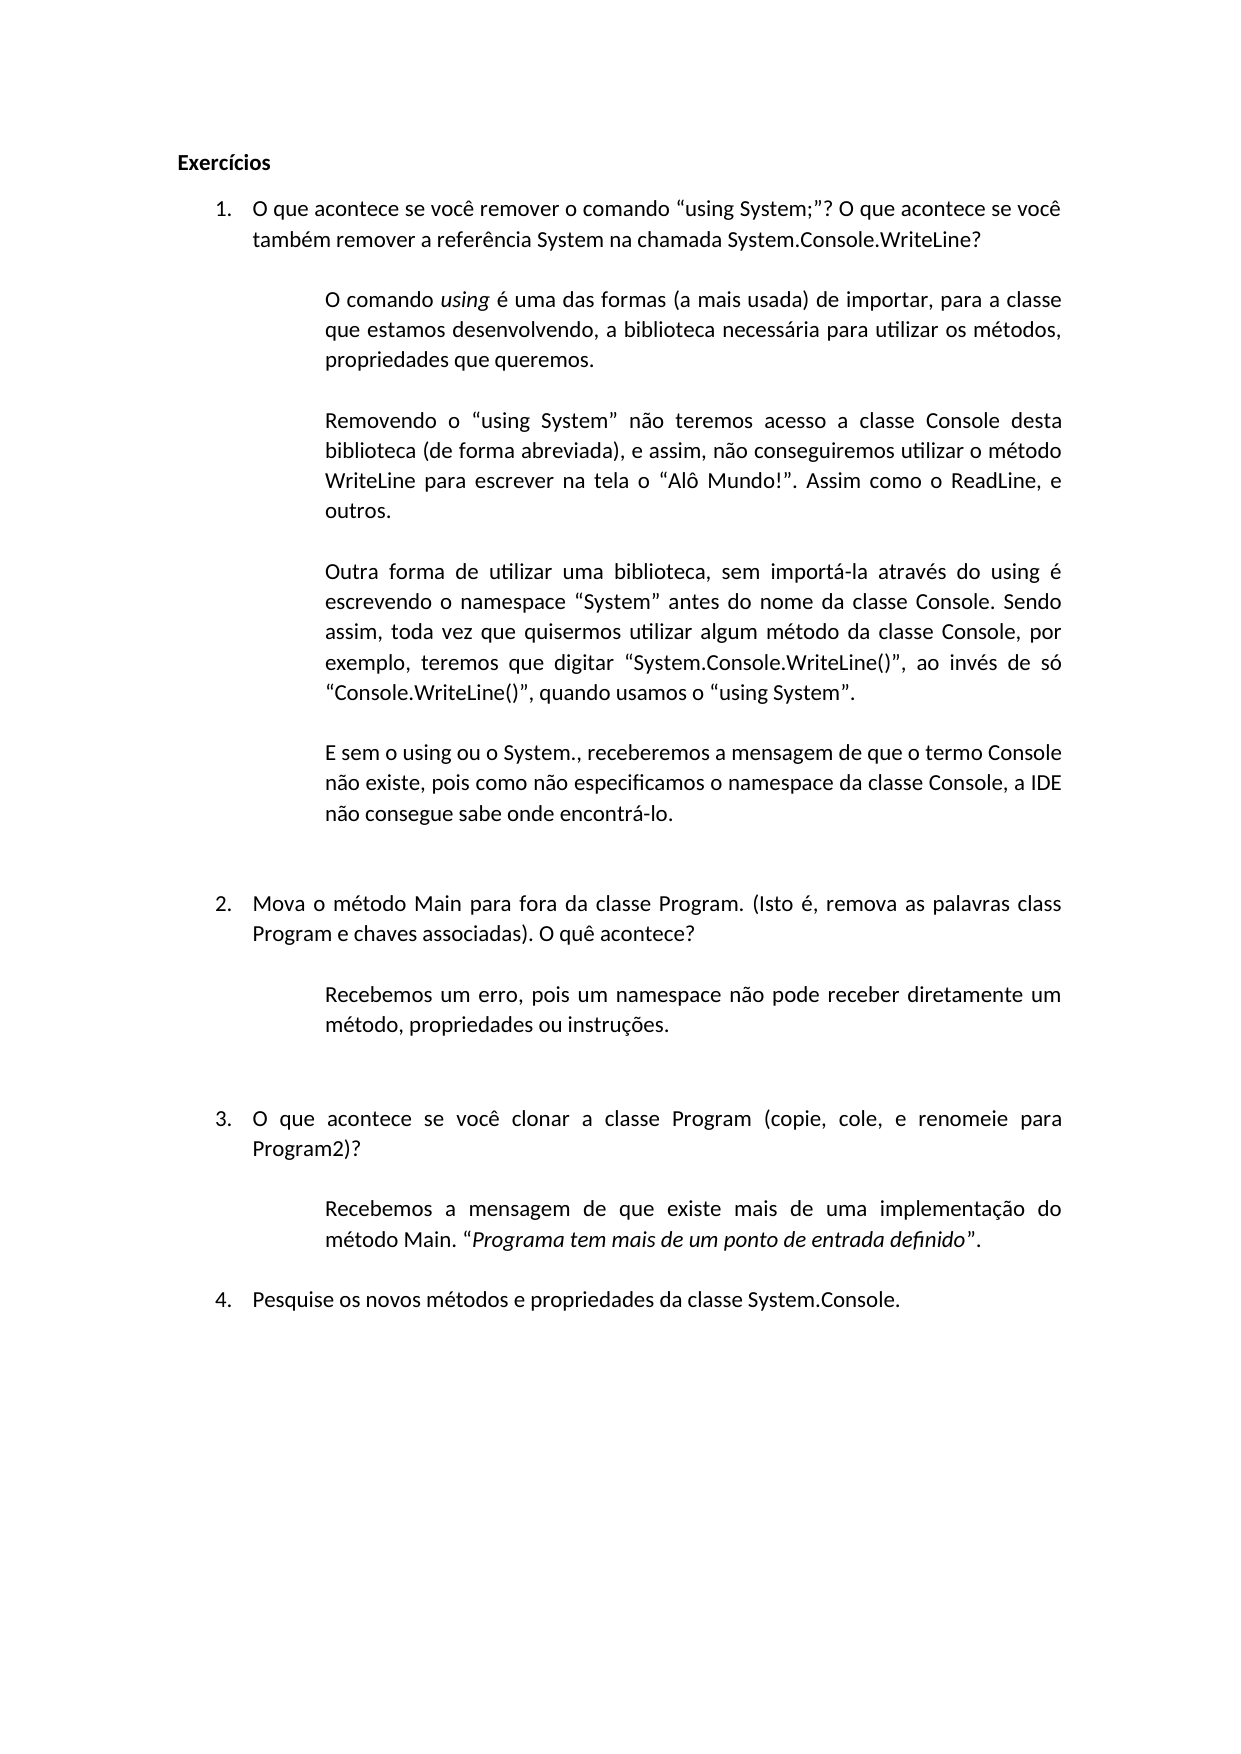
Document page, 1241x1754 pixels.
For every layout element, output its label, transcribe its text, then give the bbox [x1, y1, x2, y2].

list Recebemos um erro, pois um namespace não pode receber diretamente um método, propriedades ou instruções. [325, 980, 1063, 1038]
list Mova o método Main para fora da classe Program. (Isto é, remova as palavras class Program e chaves associadas). O quê acontece? [215, 889, 1063, 947]
list Recebemos a mensagem de que existe mais de uma implementação do método Main. “Programa tem mais de um ponto de entrada definido”. [325, 1194, 1063, 1253]
text Exercícios [177, 148, 1063, 176]
list O que acontece se você remover o comando “using System;”? O que acontece se você também remover a referência System na chamada System.Console.WriteLine? [215, 194, 1063, 253]
list Pesquise os novos métodos e propriedades da classe System.Console. [215, 1285, 1063, 1313]
list Removendo o “using System” não teremos acesso a classe Console desta biblioteca (de forma abreviada), e assim, não conseguiremos utilizar o método WriteLine para escrever na tela o “Alô Mundo!”. Assim como o ReadLine, e outros. [325, 406, 1063, 524]
list O comando using é uma das formas (a mais usada) de importar, para a classe que estamos desenvolvendo, a biblioteca necessária para utilizar os métodos, propriedades que queremos. [325, 285, 1063, 373]
list O que acontece se você clonar a classe Program (copie, cole, e renomeie para Program2)? [215, 1104, 1063, 1162]
list E sem o using ou o System., receberemos a mensagem de que o termo Console não existe, pois como não especificamos o namespace da classe Console, a IDE não consegue sabe onde encontrá-lo. [325, 738, 1063, 827]
list Outra forma de utilizar uma biblioteca, sem importá-la através do using é escrevendo o namespace “System” antes do nome da classe Console. Sendo assim, toda vez que quisermos utilizar algum método da classe Console, por exemplo, teremos que digitar “System.Console.WriteLine()”, ao invés de só “Console.WriteLine()”, quando usamos o “using System”. [325, 557, 1063, 706]
